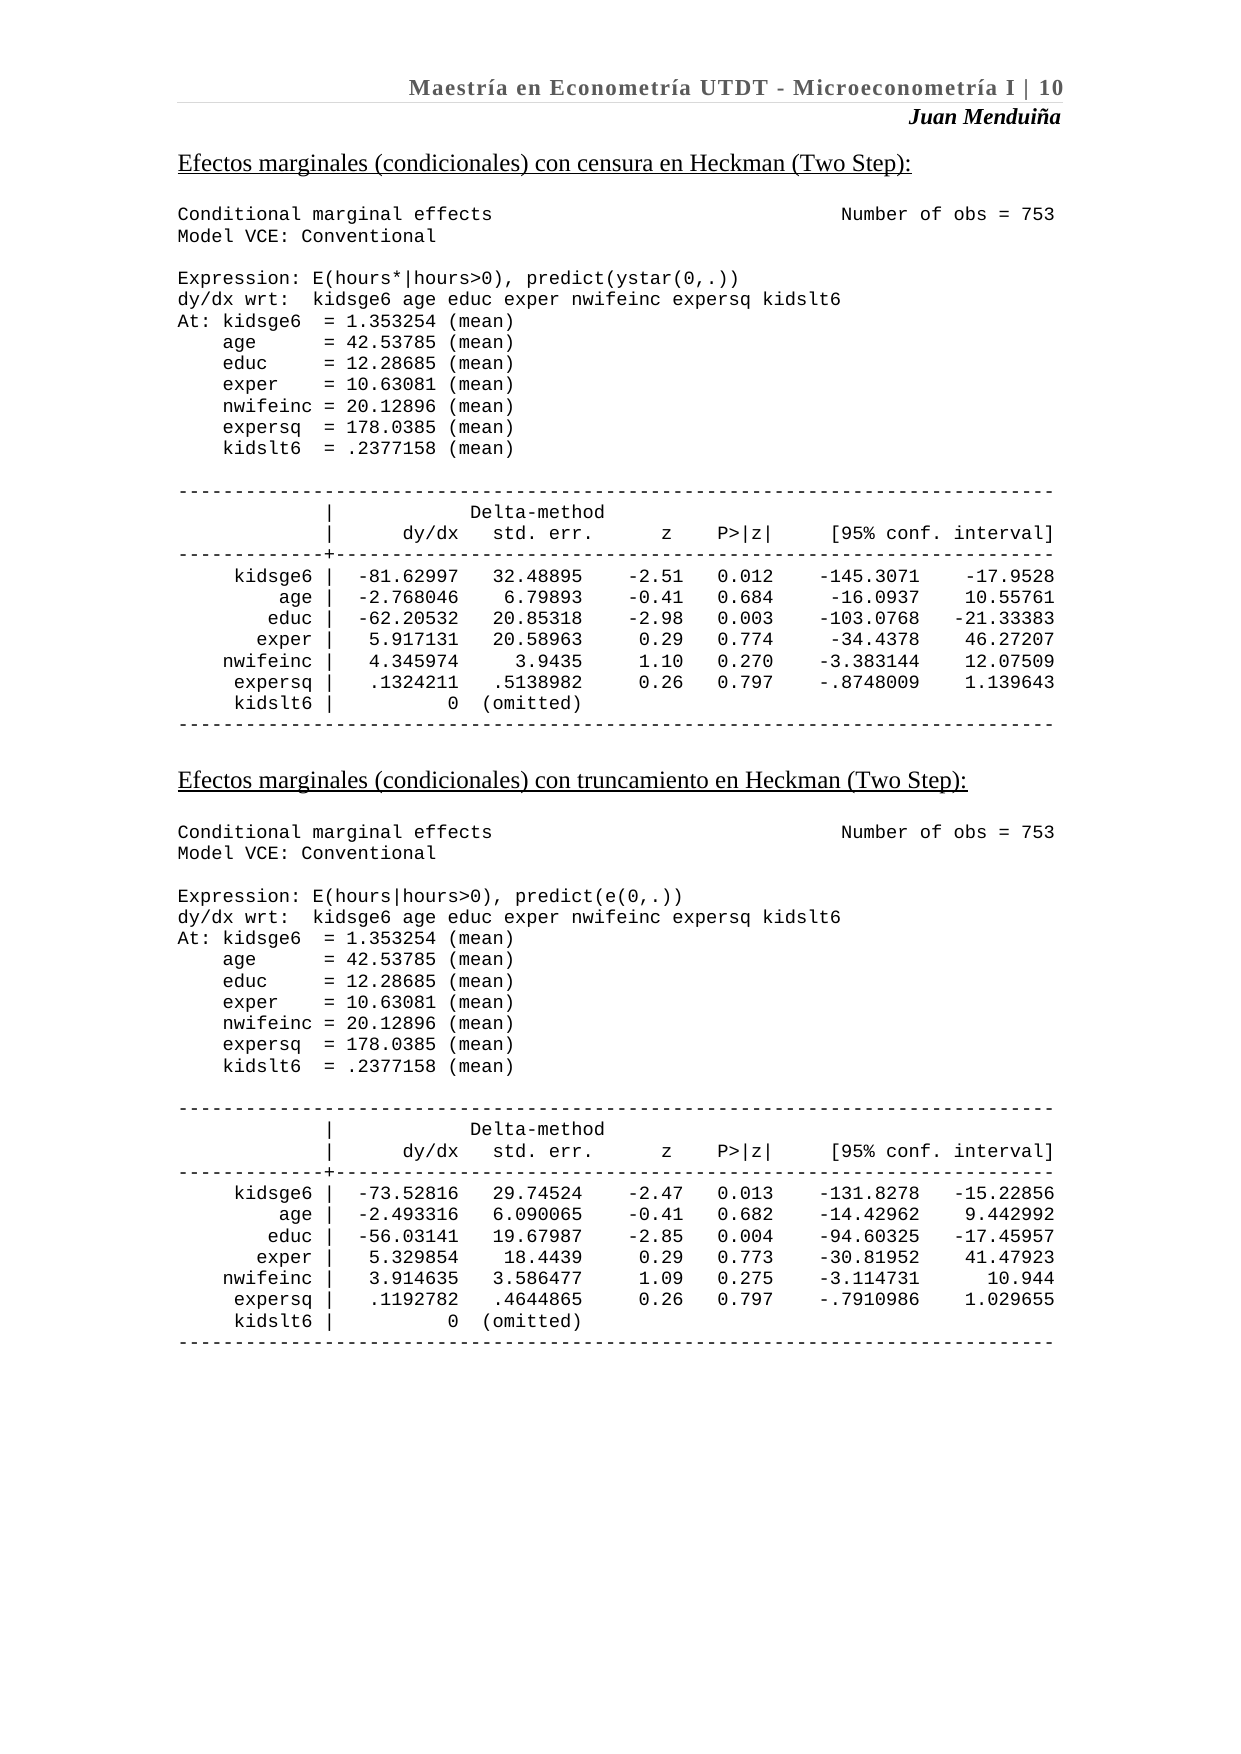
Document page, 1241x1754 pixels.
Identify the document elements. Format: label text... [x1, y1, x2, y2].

text | dy/dx std. err. z P>|z| [95% conf. interval] [177, 1141, 1063, 1163]
text | Delta-method [177, 503, 1063, 524]
text exper = 10.63081 (mean) [177, 375, 1063, 396]
text dy/dx wrt: kidsge6 age educ exper nwifeinc expersq kidslt6 [177, 290, 1063, 311]
text age | -2.493316 6.090065 -0.41 0.682 -14.42962 9.442992 [177, 1205, 1063, 1226]
text Model VCE: Conventional [177, 844, 1063, 865]
text expersq | .1192782 .4644865 0.26 0.797 -.7910986 1.029655 [177, 1290, 1063, 1311]
text | dy/dx std. err. z P>|z| [95% conf. interval] [177, 524, 1063, 545]
text Efectos marginales (condicionales) con censura en Heckman (Two Step): [177, 148, 1063, 176]
text nwifeinc | 4.345974 3.9435 1.10 0.270 -3.383144 12.07509 [177, 651, 1063, 673]
text expersq | .1324211 .5138982 0.26 0.797 -.8748009 1.139643 [177, 673, 1063, 694]
text kidsge6 | -81.62997 32.48895 -2.51 0.012 -145.3071 -17.9528 [177, 566, 1063, 588]
text Expression: E(hours*|hours>0), predict(ystar(0,.)) [177, 269, 1063, 290]
text expersq = 178.0385 (mean) [177, 1035, 1063, 1056]
text nwifeinc = 20.12896 (mean) [177, 396, 1063, 418]
text educ | -56.03141 19.67987 -2.85 0.004 -94.60325 -17.45957 [177, 1226, 1063, 1248]
text kidslt6 | 0 (omitted) [177, 694, 1063, 715]
text -------------+---------------------------------------------------------------- [177, 1163, 1063, 1184]
text educ = 12.28685 (mean) [177, 971, 1063, 993]
text dy/dx wrt: kidsge6 age educ exper nwifeinc expersq kidslt6 [177, 908, 1063, 929]
text exper = 10.63081 (mean) [177, 993, 1063, 1014]
text Conditional marginal effects Number of obs = 753 [177, 823, 1063, 844]
text educ = 12.28685 (mean) [177, 354, 1063, 375]
text At: kidsge6 = 1.353254 (mean) [177, 929, 1063, 950]
text At: kidsge6 = 1.353254 (mean) [177, 311, 1063, 333]
text | Delta-method [177, 1120, 1063, 1141]
text Model VCE: Conventional [177, 226, 1063, 248]
text Efectos marginales (condicionales) con truncamiento en Heckman (Two Step): [177, 765, 1063, 794]
text age = 42.53785 (mean) [177, 333, 1063, 354]
text ------------------------------------------------------------------------------ [177, 1099, 1063, 1120]
text nwifeinc = 20.12896 (mean) [177, 1014, 1063, 1035]
text age | -2.768046 6.79893 -0.41 0.684 -16.0937 10.55761 [177, 588, 1063, 609]
text Conditional marginal effects Number of obs = 753 [177, 205, 1063, 226]
text exper | 5.329854 18.4439 0.29 0.773 -30.81952 41.47923 [177, 1248, 1063, 1269]
text ------------------------------------------------------------------------------ [177, 715, 1063, 736]
text age = 42.53785 (mean) [177, 950, 1063, 971]
text kidslt6 = .2377158 (mean) [177, 1056, 1063, 1078]
text nwifeinc | 3.914635 3.586477 1.09 0.275 -3.114731 10.944 [177, 1269, 1063, 1290]
text ------------------------------------------------------------------------------ [177, 481, 1063, 503]
text kidslt6 = .2377158 (mean) [177, 439, 1063, 460]
text expersq = 178.0385 (mean) [177, 418, 1063, 439]
text exper | 5.917131 20.58963 0.29 0.774 -34.4378 46.27207 [177, 630, 1063, 651]
text ------------------------------------------------------------------------------ [177, 1333, 1063, 1354]
text educ | -62.20532 20.85318 -2.98 0.003 -103.0768 -21.33383 [177, 609, 1063, 630]
text -------------+---------------------------------------------------------------- [177, 545, 1063, 566]
text kidsge6 | -73.52816 29.74524 -2.47 0.013 -131.8278 -15.22856 [177, 1184, 1063, 1205]
text Expression: E(hours|hours>0), predict(e(0,.)) [177, 886, 1063, 908]
text kidslt6 | 0 (omitted) [177, 1311, 1063, 1333]
